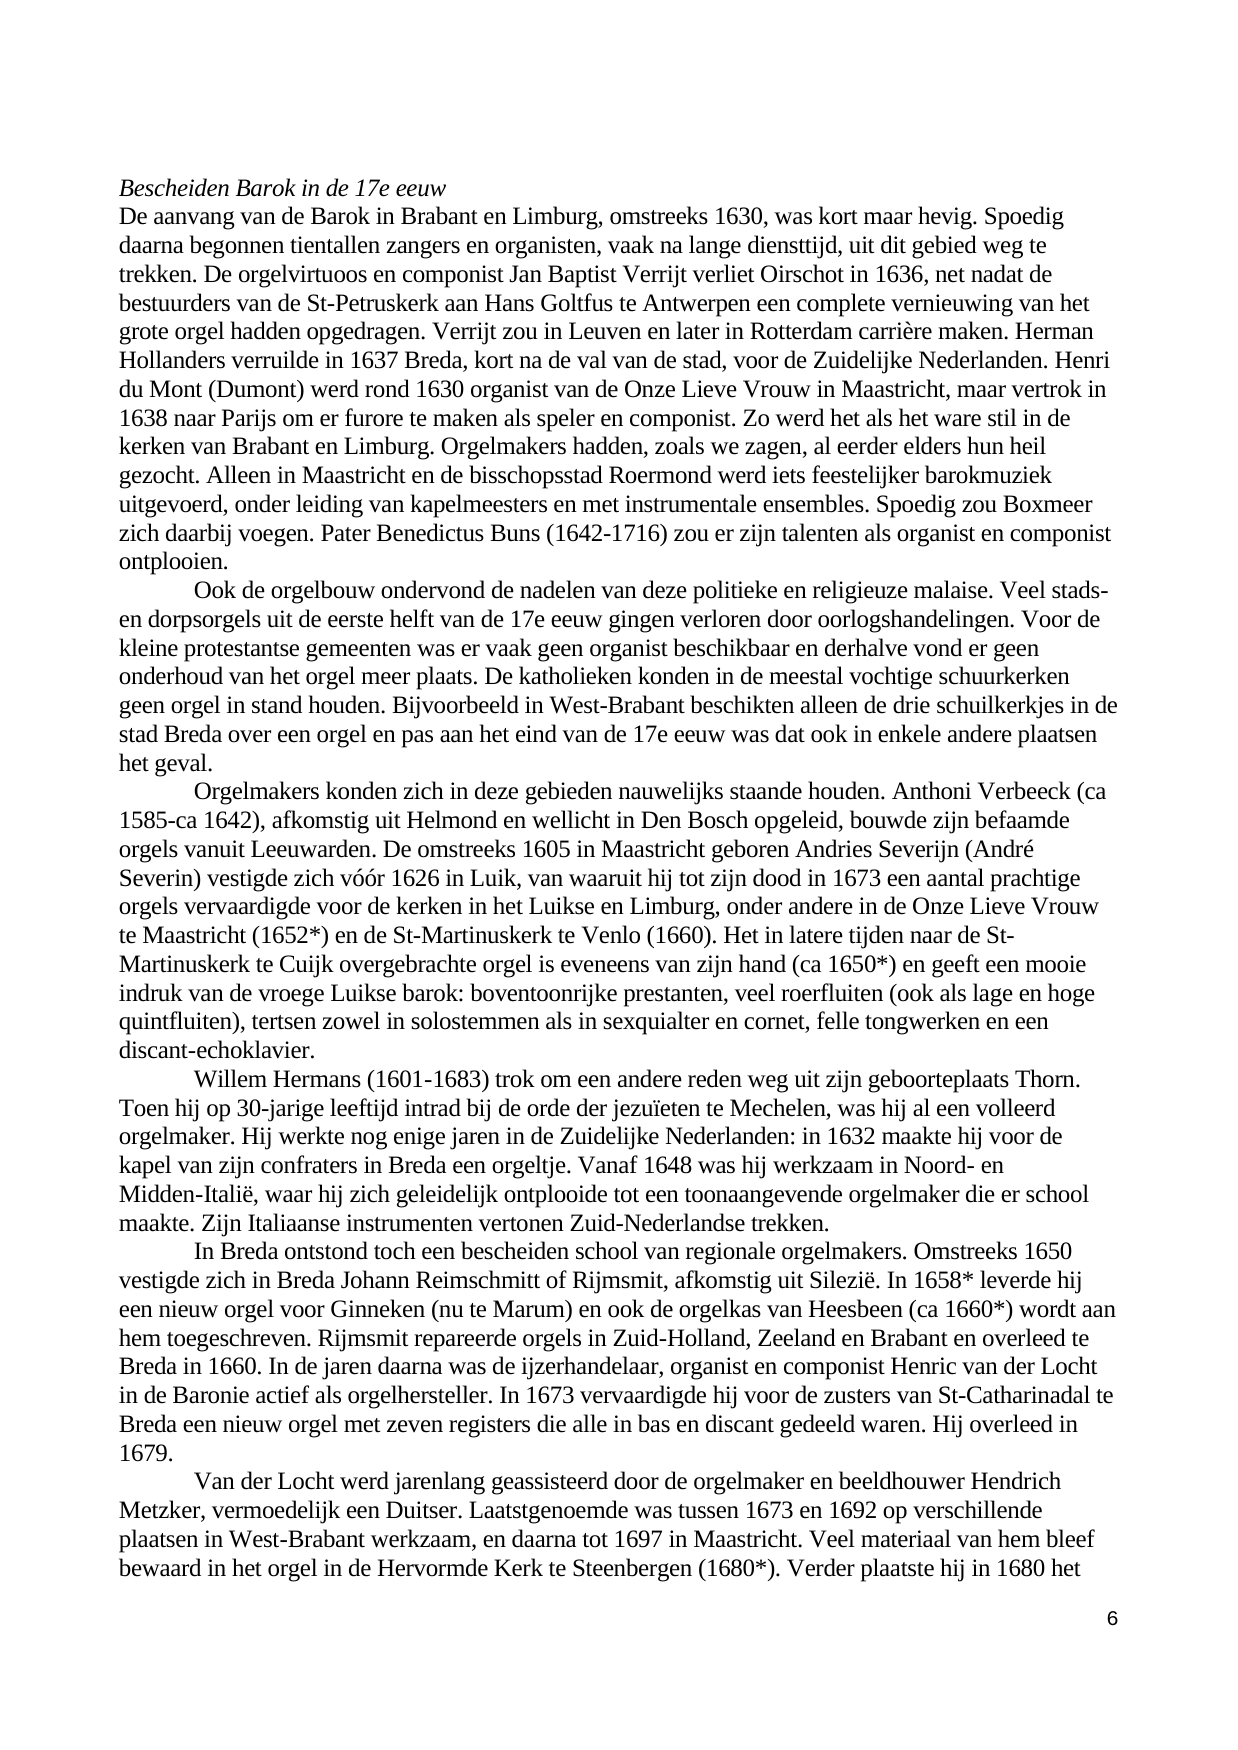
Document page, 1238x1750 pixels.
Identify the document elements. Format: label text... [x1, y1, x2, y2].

text Willem Hermans (1601-1683) trok om een andere reden weg uit zijn geboorteplaats Thorn. Toen hij op 30-jarige leeftijd intrad bij de orde der jezuïeten te Mechelen, was hij al een volleerd orgelmaker. Hij werkte nog enige jaren in de Zuidelijke Nederlanden: in 1632 maakte hij voor de kapel van zijn confraters in Breda een orgeltje. Vanaf 1648 was hij werkzaam in Noord- en Midden-Italië, waar hij zich geleidelijk ontplooide tot een toonaangevende orgelmaker die er school maakte. Zijn Italiaanse instrumenten vertonen Zuid-Nederlandse trekken. [119, 1064, 1119, 1236]
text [119, 1466, 1119, 1581]
text Orgelmakers konden zich in deze gebieden nauwelijks staande houden. Anthoni Verbeeck (ca 1585-ca 1642), afkomstig uit Helmond en wellicht in Den Bosch opgeleid, bouwde zijn befaamde orgels vanuit Leeuwarden. De omstreeks 1605 in Maastricht geboren Andries Severijn (André Severin) vestigde zich vóór 1626 in Luik, van waaruit hij tot zijn dood in 1673 een aantal prachtige orgels vervaardigde voor de kerken in het Luikse en Limburg, onder andere in de Onze Lieve Vrouw te Maastricht (1652*) en de St-Martinuskerk te Venlo (1660). Het in latere tijden naar de St-Martinuskerk te Cuijk overgebrachte orgel is eveneens van zijn hand (ca 1650*) en geeft een mooie indruk van de vroege Luikse barok: boventoonrijke prestanten, veel roerfluiten (ook als lage en hoge quintfluiten), tertsen zowel in solostemmen als in sexquialter en cornet, felle tongwerken en een discant-echoklavier. [119, 776, 1119, 1064]
text Bescheiden Barok in de 17e eeuw [119, 173, 1119, 201]
text Ook de orgelbouw ondervond de nadelen van deze politieke en religieuze malaise. Veel stads- en dorpsorgels uit de eerste helft van de 17e eeuw gingen verloren door oorlogshandelingen. Voor de kleine protestantse gemeenten was er vaak geen organist beschikbaar en derhalve vond er geen onderhoud van het orgel meer plaats. De katholieken konden in de meestal vochtige schuurkerken geen orgel in stand houden. Bijvoorbeeld in West-Brabant beschikten alleen de drie schuilkerkjes in de stad Breda over een orgel en pas aan het eind van de 17e eeuw was dat ook in enkele andere plaatsen het geval. [119, 575, 1119, 776]
text De aanvang van de Barok in Brabant en Limburg, omstreeks 1630, was kort maar hevig. Spoedig daarna begonnen tientallen zangers en organisten, vaak na lange diensttijd, uit dit gebied weg te trekken. De orgelvirtuoos en componist Jan Baptist Verrijt verliet Oirschot in 1636, net nadat de bestuurders van de St-Petruskerk aan Hans Goltfus te Antwerpen een complete vernieuwing van het grote orgel hadden opgedragen. Verrijt zou in Leuven en later in Rotterdam carrière maken. Herman Hollanders verruilde in 1637 Breda, kort na de val van de stad, voor de Zuidelijke Nederlanden. Henri du Mont (Dumont) werd rond 1630 organist van de Onze Lieve Vrouw in Maastricht, maar vertrok in 1638 naar Parijs om er furore te maken als speler en componist. Zo werd het als het ware stil in de kerken van Brabant en Limburg. Orgelmakers hadden, zoals we zagen, al eerder elders hun heil gezocht. Alleen in Maastricht en de bisschopsstad Roermond werd iets feestelijker barokmuziek uitgevoerd, onder leiding van kapelmeesters en met instrumentale ensembles. Spoedig zou Boxmeer zich daarbij voegen. Pater Benedictus Buns (1642-1716) zou er zijn talenten als organist en componist ontplooien. [119, 201, 1119, 575]
text In Breda ontstond toch een bescheiden school van regionale orgelmakers. Omstreeks 1650 vestigde zich in Breda Johann Reimschmitt of Rijmsmit, afkomstig uit Silezië. In 1658* leverde hij een nieuw orgel voor Ginneken (nu te Marum) en ook de orgelkas van Heesbeen (ca 1660*) wordt aan hem toegeschreven. Rijmsmit repareerde orgels in Zuid-Holland, Zeeland en Brabant en overleed te Breda in 1660. In de jaren daarna was de ijzerhandelaar, organist en componist Henric van der Locht in de Baronie actief als orgelhersteller. In 1673 vervaardigde hij voor de zusters van St-Catharinadal te Breda een nieuw orgel met zeven registers die alle in bas en discant gedeeld waren. Hij overleed in 1679. [119, 1236, 1119, 1466]
